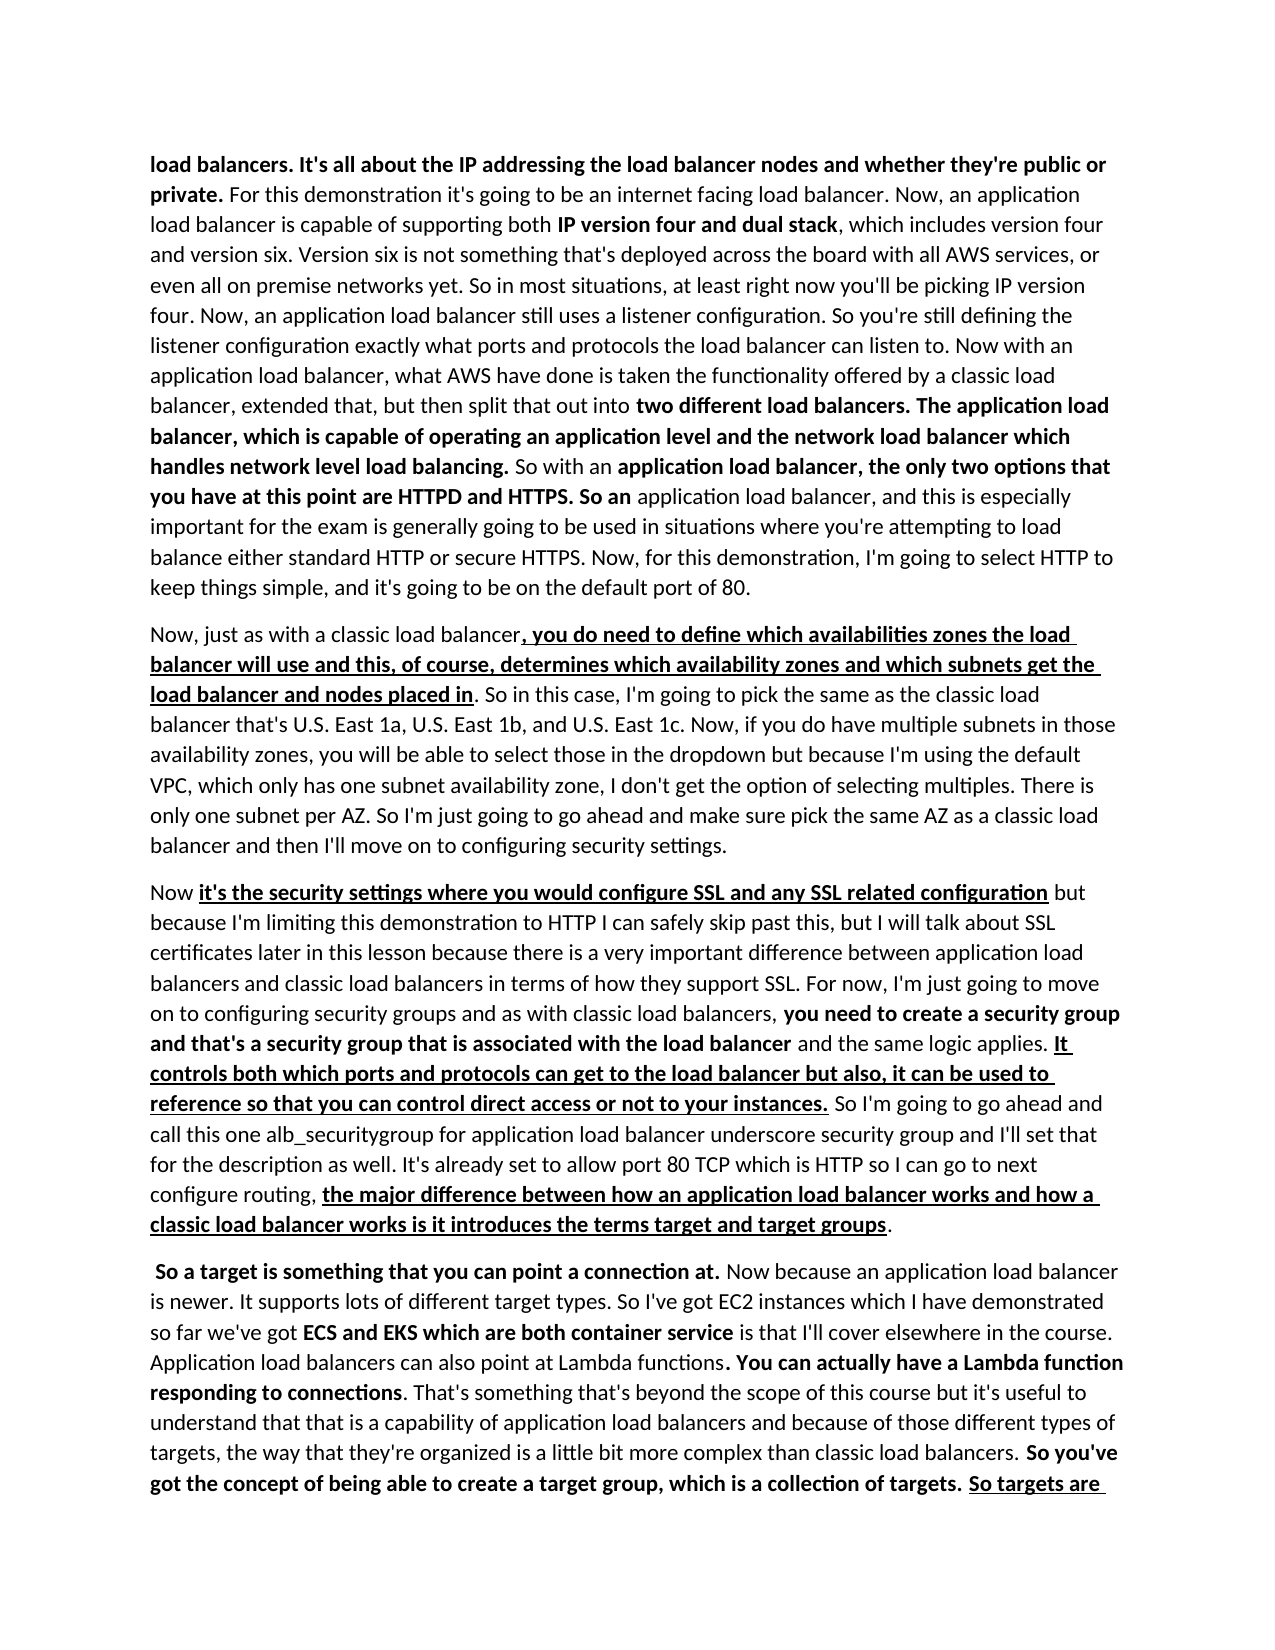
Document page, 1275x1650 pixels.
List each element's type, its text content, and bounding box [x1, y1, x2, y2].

text Now it's the security settings where you would configure SSL and any SSL related configuration but because I'm limiting this demonstration to HTTP I can safely skip past this, but I will talk about SSL certificates later in this lesson because there is a very important difference between application load balancers and classic load balancers in terms of how they support SSL. For now, I'm just going to move on to configuring security groups and as with classic load balancers, you need to create a security group and that's a security group that is associated with the load balancer and the same logic applies. It controls both which ports and protocols can get to the load balancer but also, it can be used to reference so that you can control direct access or not to your instances. So I'm going to go ahead and call this one alb_securitygroup for application load balancer underscore security group and I'll set that for the description as well. It's already set to allow port 80 TCP which is HTTP so I can go to next configure routing, the major difference between how an application load balancer works and how a classic load balancer works is it introduces the terms target and target groups. [150, 878, 1125, 1238]
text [150, 1257, 1125, 1497]
text Now, just as with a classic load balancer, you do need to define which availabilities zones the load balancer will use and this, of course, determines which availability zones and which subnets get the load balancer and nodes placed in. So in this case, I'm going to pick the same as the classic load balancer that's U.S. East 1a, U.S. East 1b, and U.S. East 1c. Now, if you do have multiple subnets in those availability zones, you will be able to select those in the dropdown but because I'm using the default VPC, which only has one subnet availability zone, I don't get the option of selecting multiples. There is only one subnet per AZ. So I'm just going to go ahead and make sure pick the same AZ as a classic load balancer and then I'll move on to configuring security settings. [150, 620, 1125, 859]
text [150, 150, 1125, 601]
